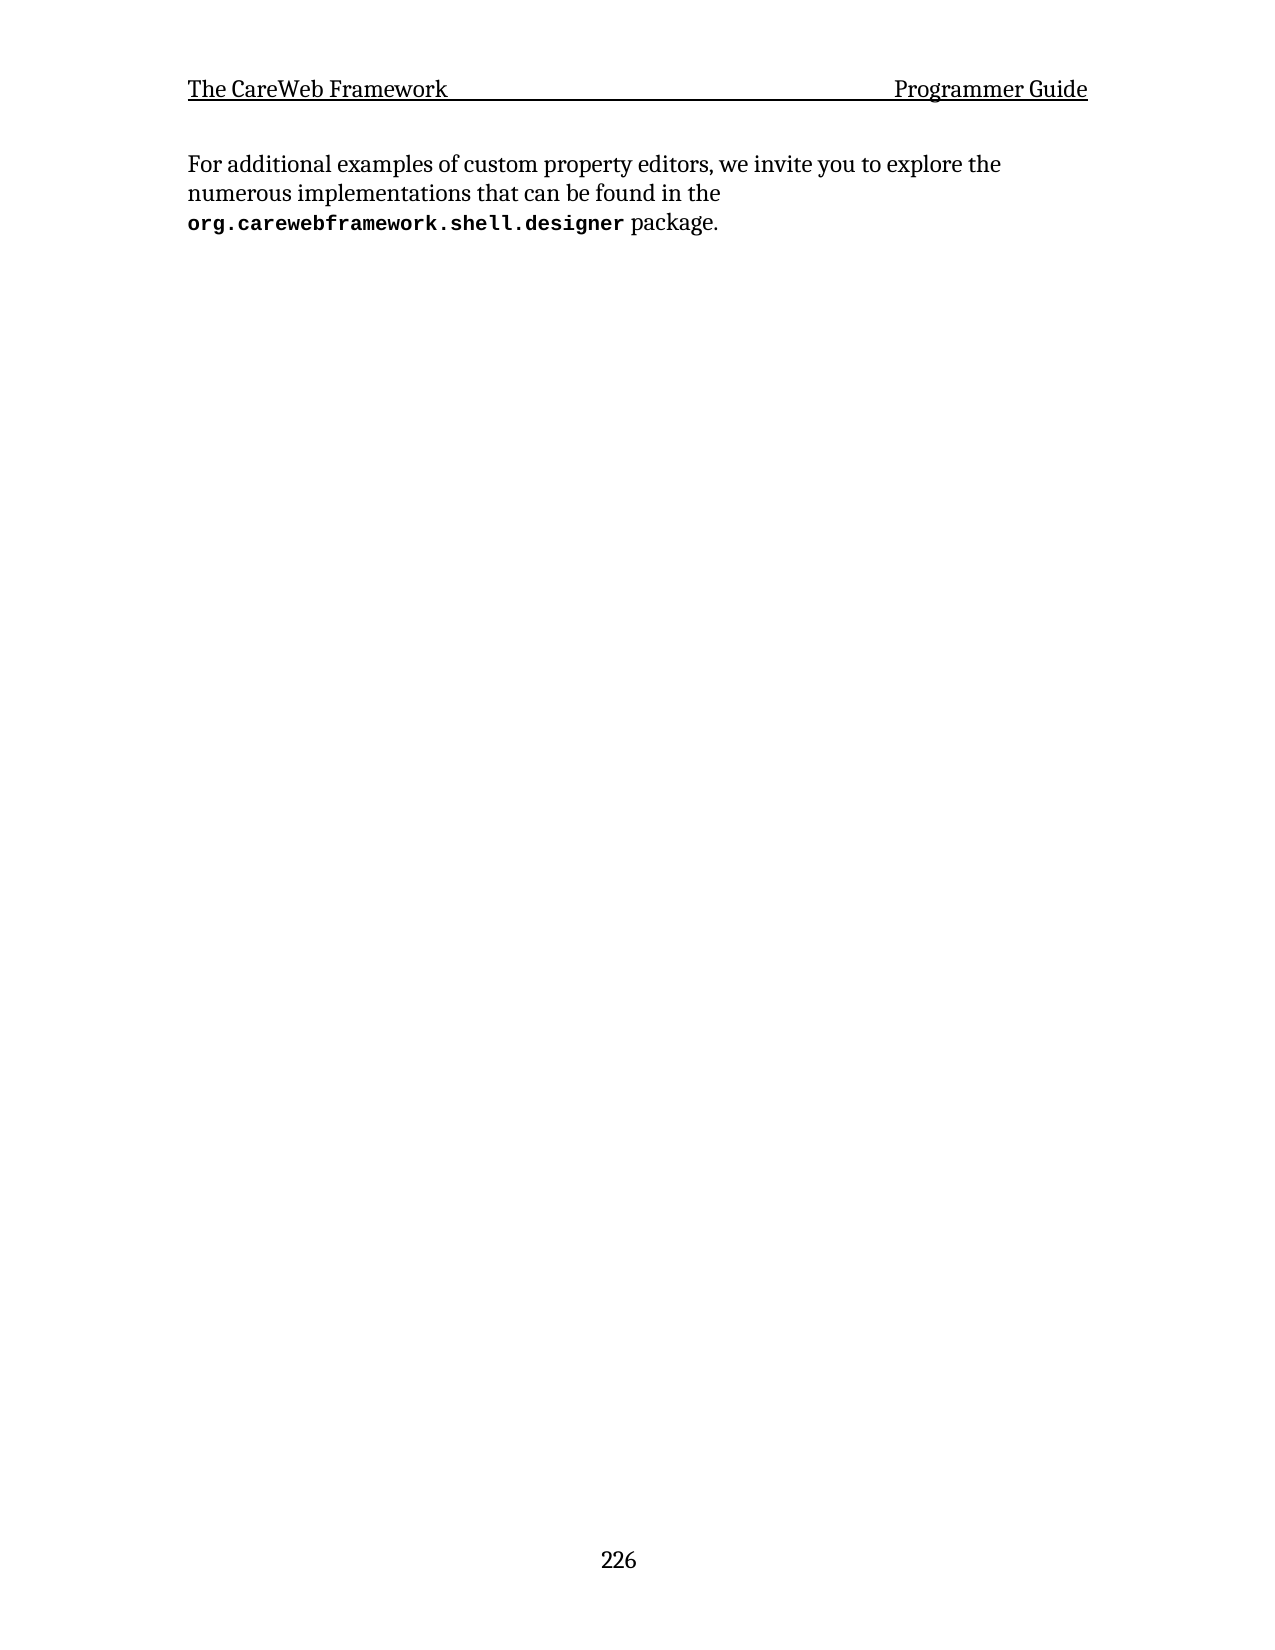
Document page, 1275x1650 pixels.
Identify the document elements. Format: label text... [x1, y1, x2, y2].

text For additional examples of custom property editors, we invite you to explore the numerous implementations that can be found in the org.carewebframework.shell.designer package. [187, 150, 1087, 236]
